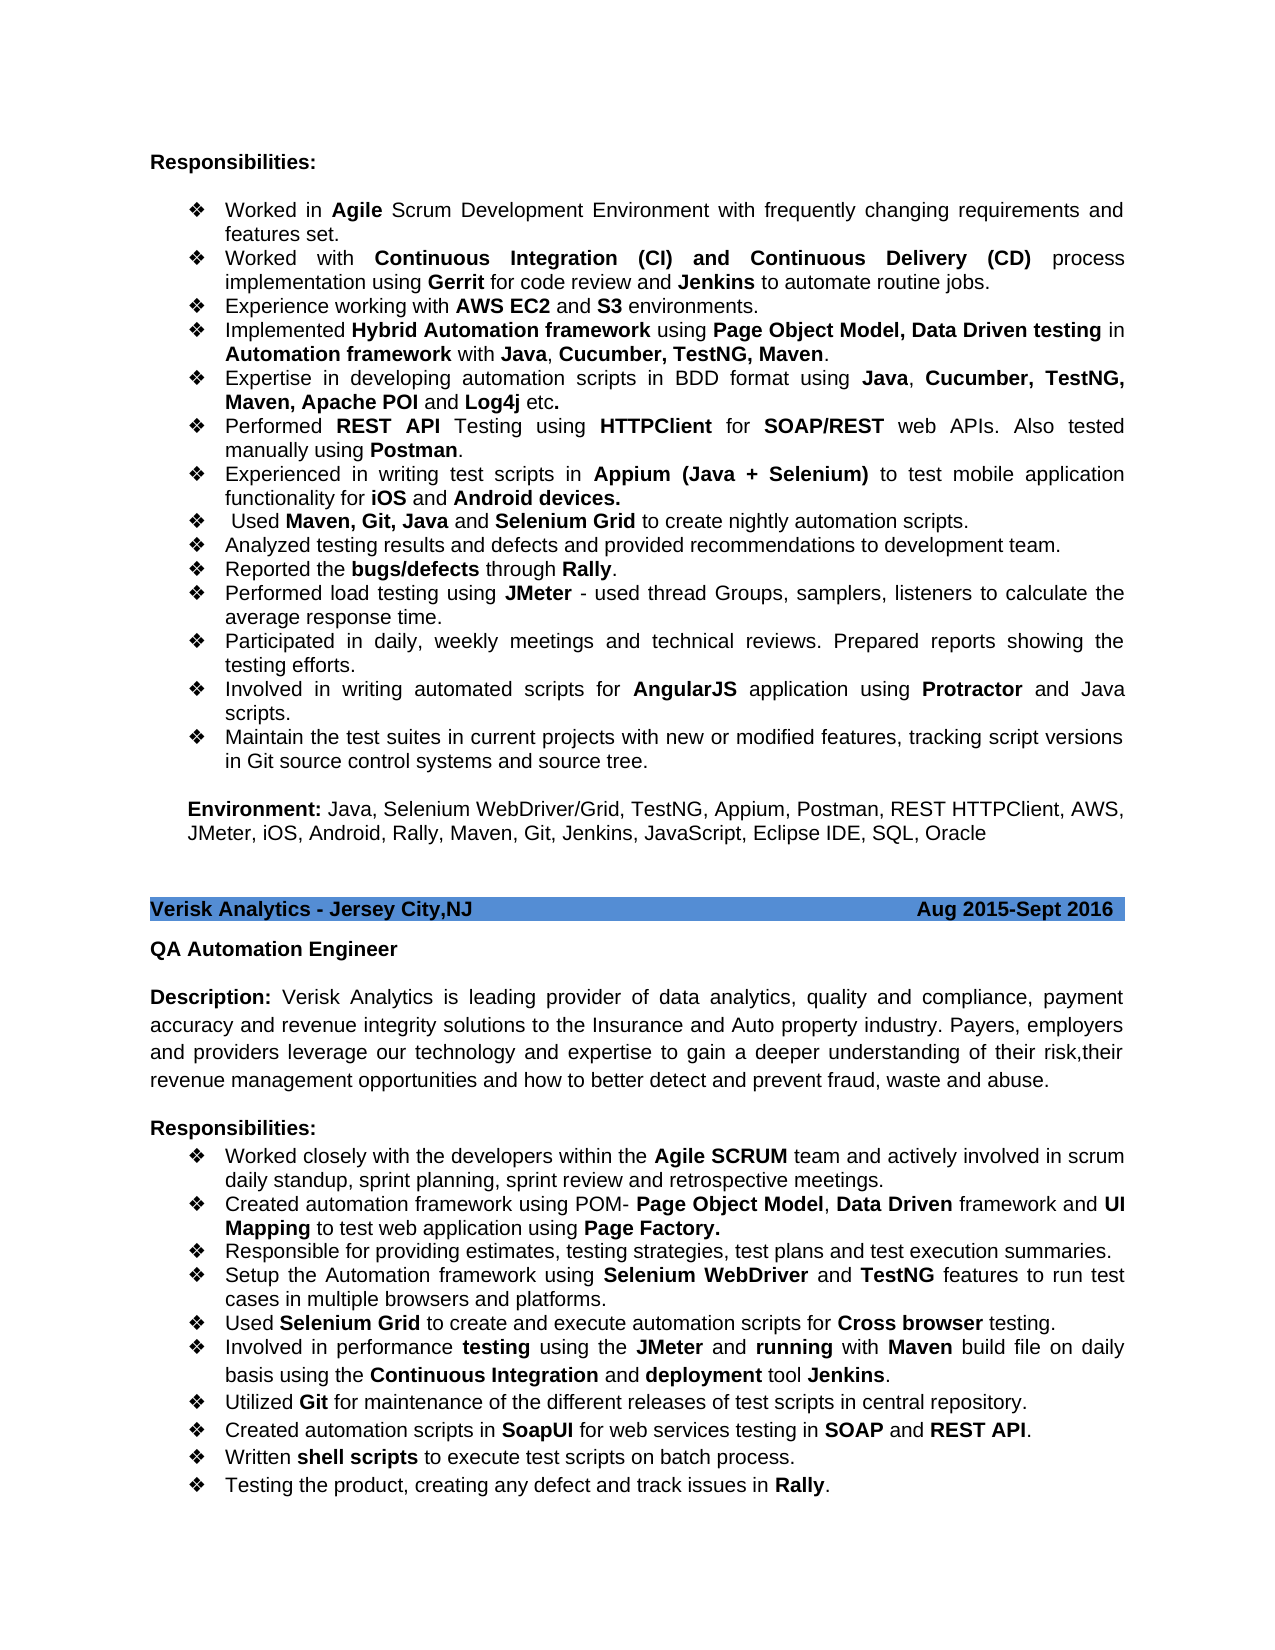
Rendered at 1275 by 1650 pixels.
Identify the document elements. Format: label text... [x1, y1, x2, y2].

text Verisk Analytics - Jersey City,NJ Aug 2015-Sept 2016 [150, 897, 1125, 921]
list Worked in Agile Scrum Development Environment with frequently changing requirements and features set. [187, 198, 1125, 246]
list Expertise in developing automation scripts in BDD format using Java, Cucumber, TestNG, Maven, Apache POI and Log4j etc. [187, 366, 1125, 413]
list Testing the product, creating any defect and track issues in Rally. [187, 1473, 1125, 1497]
text Responsibilities: [150, 150, 1125, 174]
text Environment: Java, Selenium WebDriver/Grid, TestNG, Appium, Postman, REST HTTPClient, AWS, JMeter, iOS, Android, Rally, Maven, Git, Jenkins, JavaScript, Eclipse IDE, SQL, Oracle [187, 797, 1125, 845]
list Experienced in writing test scripts in Appium (Java + Selenium) to test mobile application functionality for iOS and Android devices. [187, 461, 1125, 509]
list Implemented Hybrid Automation framework using Page Object Model, Data Driven testing in Automation framework with Java, Cucumber, TestNG, Maven. [187, 318, 1125, 366]
list Created automation framework using POM- Page Object Model, Data Driven framework and UI Mapping to test web application using Page Factory. [187, 1191, 1125, 1239]
list Used Maven, Git, Java and Selenium Grid to create nightly automation scripts. [225, 509, 1125, 533]
list Analyzed testing results and defects and provided recommendations to development team. [187, 533, 1125, 557]
list Performed REST API Testing using HTTPClient for SOAP/REST web APIs. Also tested manually using Postman. [187, 413, 1125, 461]
list Setup the Automation framework using Selenium WebDriver and TestNG features to run test cases in multiple browsers and platforms. [187, 1263, 1125, 1311]
list Written shell scripts to execute test scripts on batch process. [187, 1445, 1125, 1469]
list Utilized Git for maintenance of the different releases of test scripts in central repository. [187, 1390, 1125, 1414]
list Responsible for providing estimates, testing strategies, test plans and test execution summaries. [187, 1239, 1125, 1263]
text Description: Verisk Analytics is leading provider of data analytics, quality and compliance, payment accuracy and revenue integrity solutions to the Insurance and Auto property industry. Payers, employers and providers leverage our technology and expertise to gain a deeper understanding of their risk,their revenue management opportunities and how to better detect and prevent fraud, waste and abuse. [150, 985, 1125, 1092]
text QA Automation Engineer [150, 937, 1125, 961]
list Performed load testing using JMeter - used thread Groups, samplers, listeners to calculate the average response time. [443, 581, 1125, 629]
list Involved in performance testing using the JMeter and running with Maven build file on daily basis using the Continuous Integration and deployment tool Jenkins. [187, 1335, 1125, 1387]
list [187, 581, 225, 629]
list Reported the bugs/defects through Rally. [187, 557, 1125, 581]
list Worked with Continuous Integration (CI) and Continuous Delivery (CD) process implementation using Gerrit for code review and Jenkins to automate routine jobs. [187, 246, 1125, 294]
list Worked closely with the developers within the Agile SCRUM team and actively involved in scrum daily standup, sprint planning, sprint review and retrospective meetings. [187, 1143, 1125, 1191]
list Experience working with AWS EC2 and S3 environments. [187, 294, 1125, 318]
list Created automation scripts in SoapUI for web services testing in SOAP and REST API. [187, 1418, 1125, 1442]
list Maintain the test suites in current projects with new or modified features, tracking script versions in Git source control systems and source tree. [187, 725, 1125, 773]
text Responsibilities: [150, 1116, 1125, 1140]
list Participated in daily, weekly meetings and technical reviews. Prepared reports showing the testing efforts. [187, 629, 1125, 677]
list Involved in writing automated scripts for AngularJS application using Protractor and Java scripts. [187, 677, 1125, 725]
list Used Selenium Grid to create and execute automation scripts for Cross browser testing. [187, 1311, 1125, 1335]
